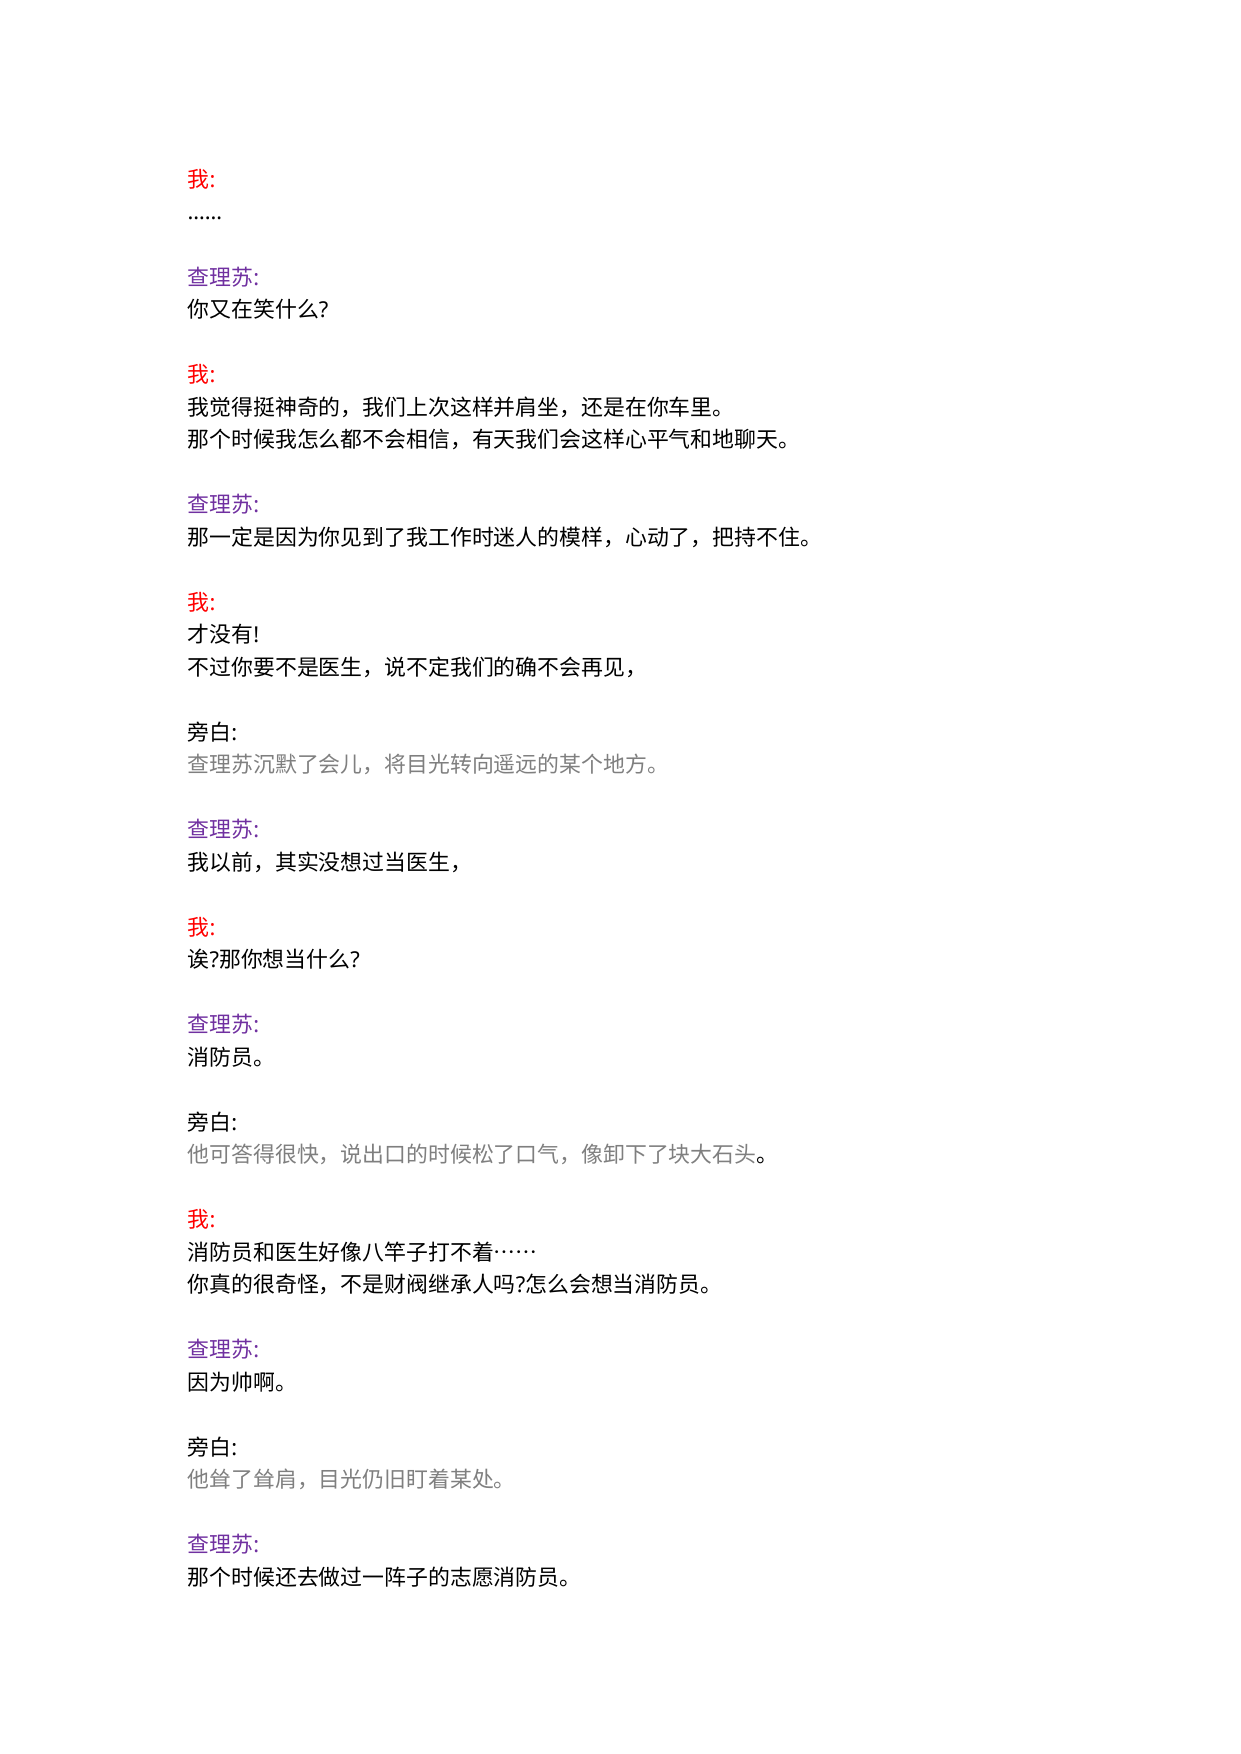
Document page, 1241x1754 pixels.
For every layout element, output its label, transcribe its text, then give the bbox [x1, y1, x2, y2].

text 我: [187, 162, 1053, 194]
text 查理苏: [187, 1007, 1053, 1039]
text 他耸了耸肩，目光仍旧盯着某处。 [187, 1462, 1053, 1494]
text 那个时候还去做过一阵子的志愿消防员。 [187, 1559, 1053, 1592]
text 我: [187, 584, 1053, 617]
text 才没有! [187, 617, 1053, 649]
text 查理苏: [187, 1332, 1053, 1364]
text 诶?那你想当什么? [187, 942, 1053, 974]
list 旁白: [187, 714, 1053, 747]
text 因为帅啊。 [187, 1364, 1053, 1397]
text 不过你要不是医生，说不定我们的确不会再见， [187, 649, 1053, 682]
text 查理苏沉默了会儿，将目光转向遥远的某个地方。 [187, 747, 1053, 779]
list 旁白: [187, 1429, 1053, 1462]
text 你真的很奇怪，不是财阀继承人吗?怎么会想当消防员。 [187, 1267, 1053, 1299]
list 旁白: [187, 1104, 1053, 1137]
text 消防员和医生好像八竿子打不着…… [187, 1234, 1053, 1267]
text 那个时候我怎么都不会相信，有天我们会这样心平气和地聊天。 [187, 422, 1053, 454]
text 我以前，其实没想过当医生， [187, 844, 1053, 877]
text 消防员。 [187, 1039, 1053, 1072]
text 查理苏: [187, 1527, 1053, 1559]
text 查理苏: [187, 487, 1053, 519]
text 查理苏: [187, 259, 1053, 292]
text 我: [187, 909, 1053, 942]
text …… [187, 194, 1053, 227]
text 你又在笑什么? [187, 292, 1053, 324]
text 查理苏: [187, 812, 1053, 844]
text 我觉得挺神奇的，我们上次这样并肩坐，还是在你车里。 [187, 389, 1053, 422]
text 他可答得很快，说出口的时候松了口气，像卸下了块大石头。 [187, 1137, 1053, 1169]
text 我: [187, 1202, 1053, 1234]
text 我: [187, 357, 1053, 389]
text 那一定是因为你见到了我工作时迷人的模样，心动了，把持不住。 [187, 519, 1053, 552]
